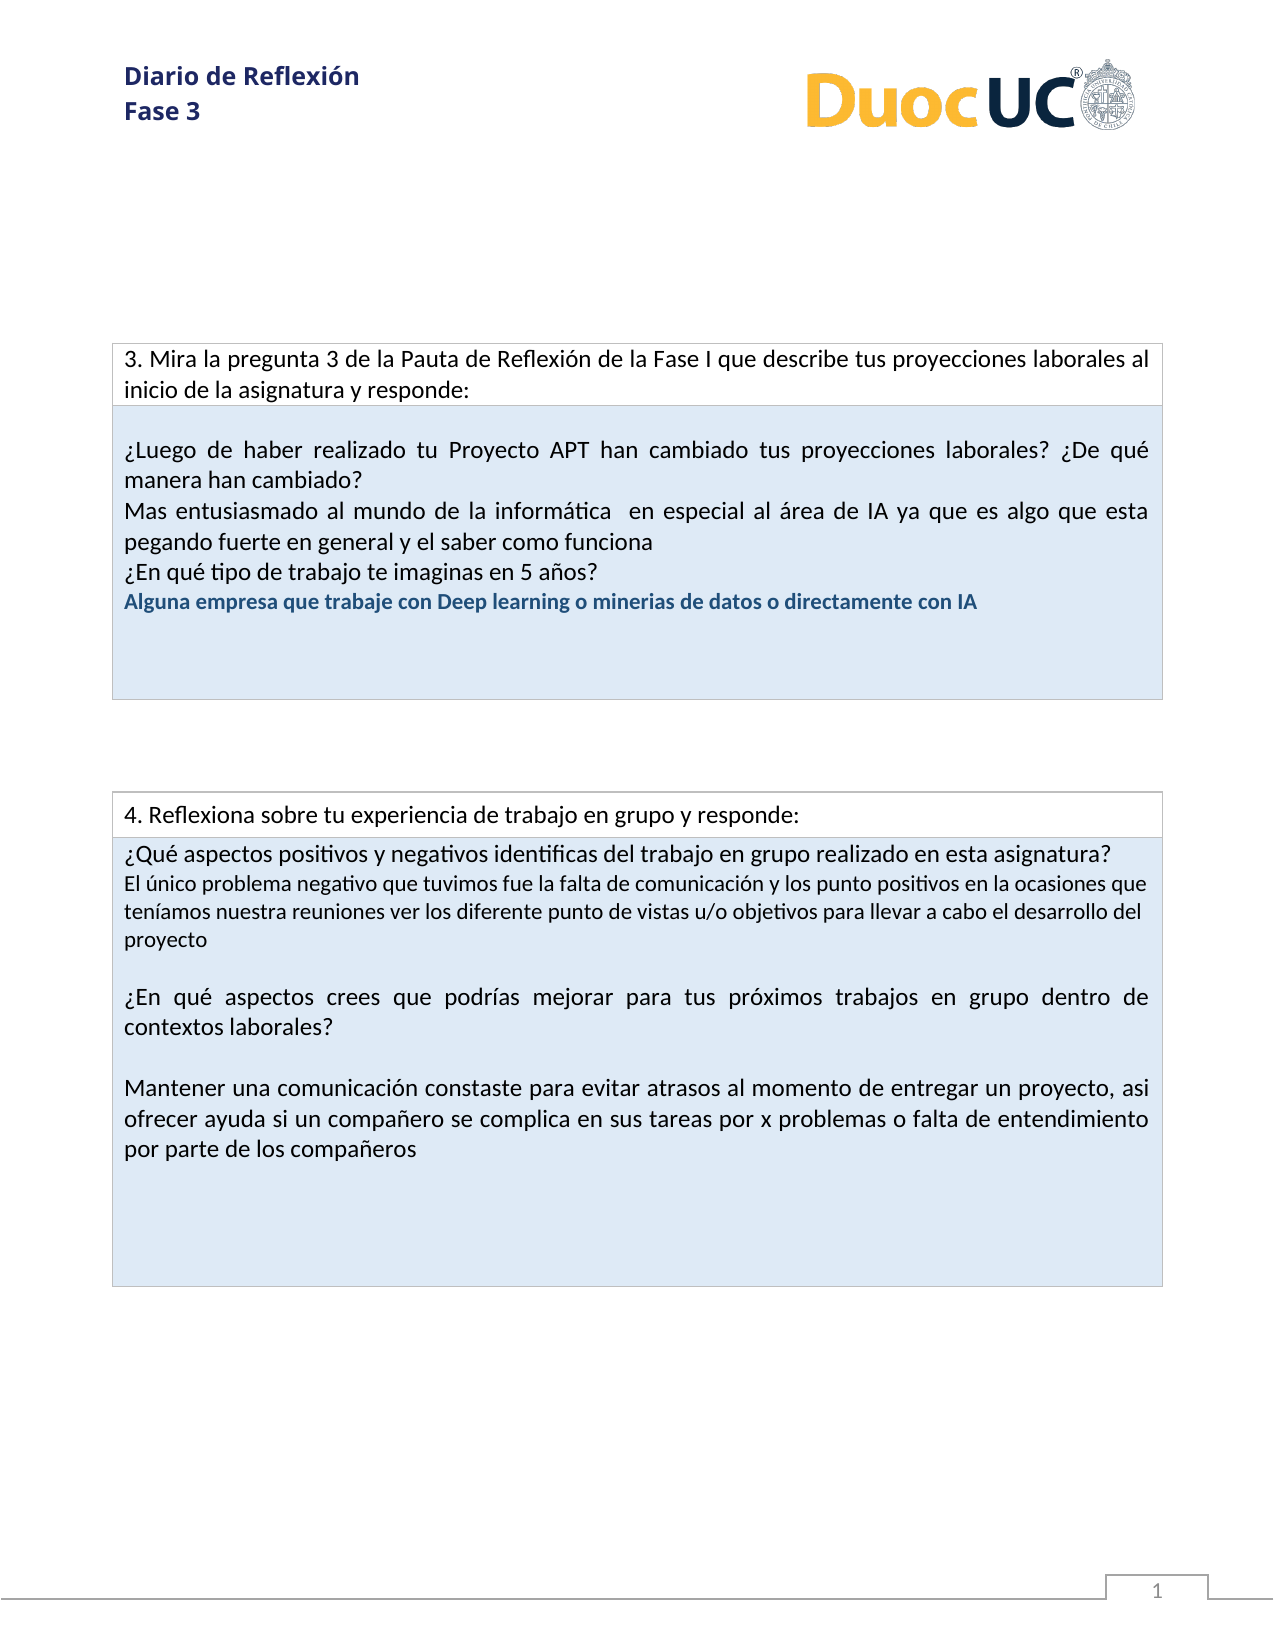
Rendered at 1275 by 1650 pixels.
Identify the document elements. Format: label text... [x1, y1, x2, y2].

table_cell ¿Luego de haber realizado tu Proyecto APT han cambiado tus proyecciones laborales? ¿De qué manera han cambiado? Mas entusiasmado al mundo de la informática en especial al área de IA ya que es algo que esta pegando fuerte en general y el saber como funciona ¿En qué tipo de trabajo te imaginas en 5 años? Alguna empresa que trabaje con Deep learning o minerias de datos o directamente con IA [113, 406, 1162, 699]
picture [807, 59, 1135, 130]
table_header 4. Reflexiona sobre tu experiencia de trabajo en grupo y responde: [113, 793, 1162, 837]
table_cell ¿Qué aspectos positivos y negativos identificas del trabajo en grupo realizado en esta asignatura? El único problema negativo que tuvimos fue la falta de comunicación y los punto positivos en la ocasiones que teníamos nuestra reuniones ver los diferente punto de vistas u/o objetivos para llevar a cabo el desarrollo del proyecto ¿En qué aspectos crees que podrías mejorar para tus próximos trabajos en grupo dentro de contextos laborales? Mantener una comunicación constaste para evitar atrasos al momento de entregar un proyecto, asi ofrecer ayuda si un compañero se complica en sus tareas por x problemas o falta de entendimiento por parte de los compañeros [113, 838, 1162, 1286]
table_header 3. Mira la pregunta 3 de la Pauta de Reflexión de la Fase I que describe tus proyecciones laborales al inicio de la asignatura y responde: [113, 344, 1162, 405]
